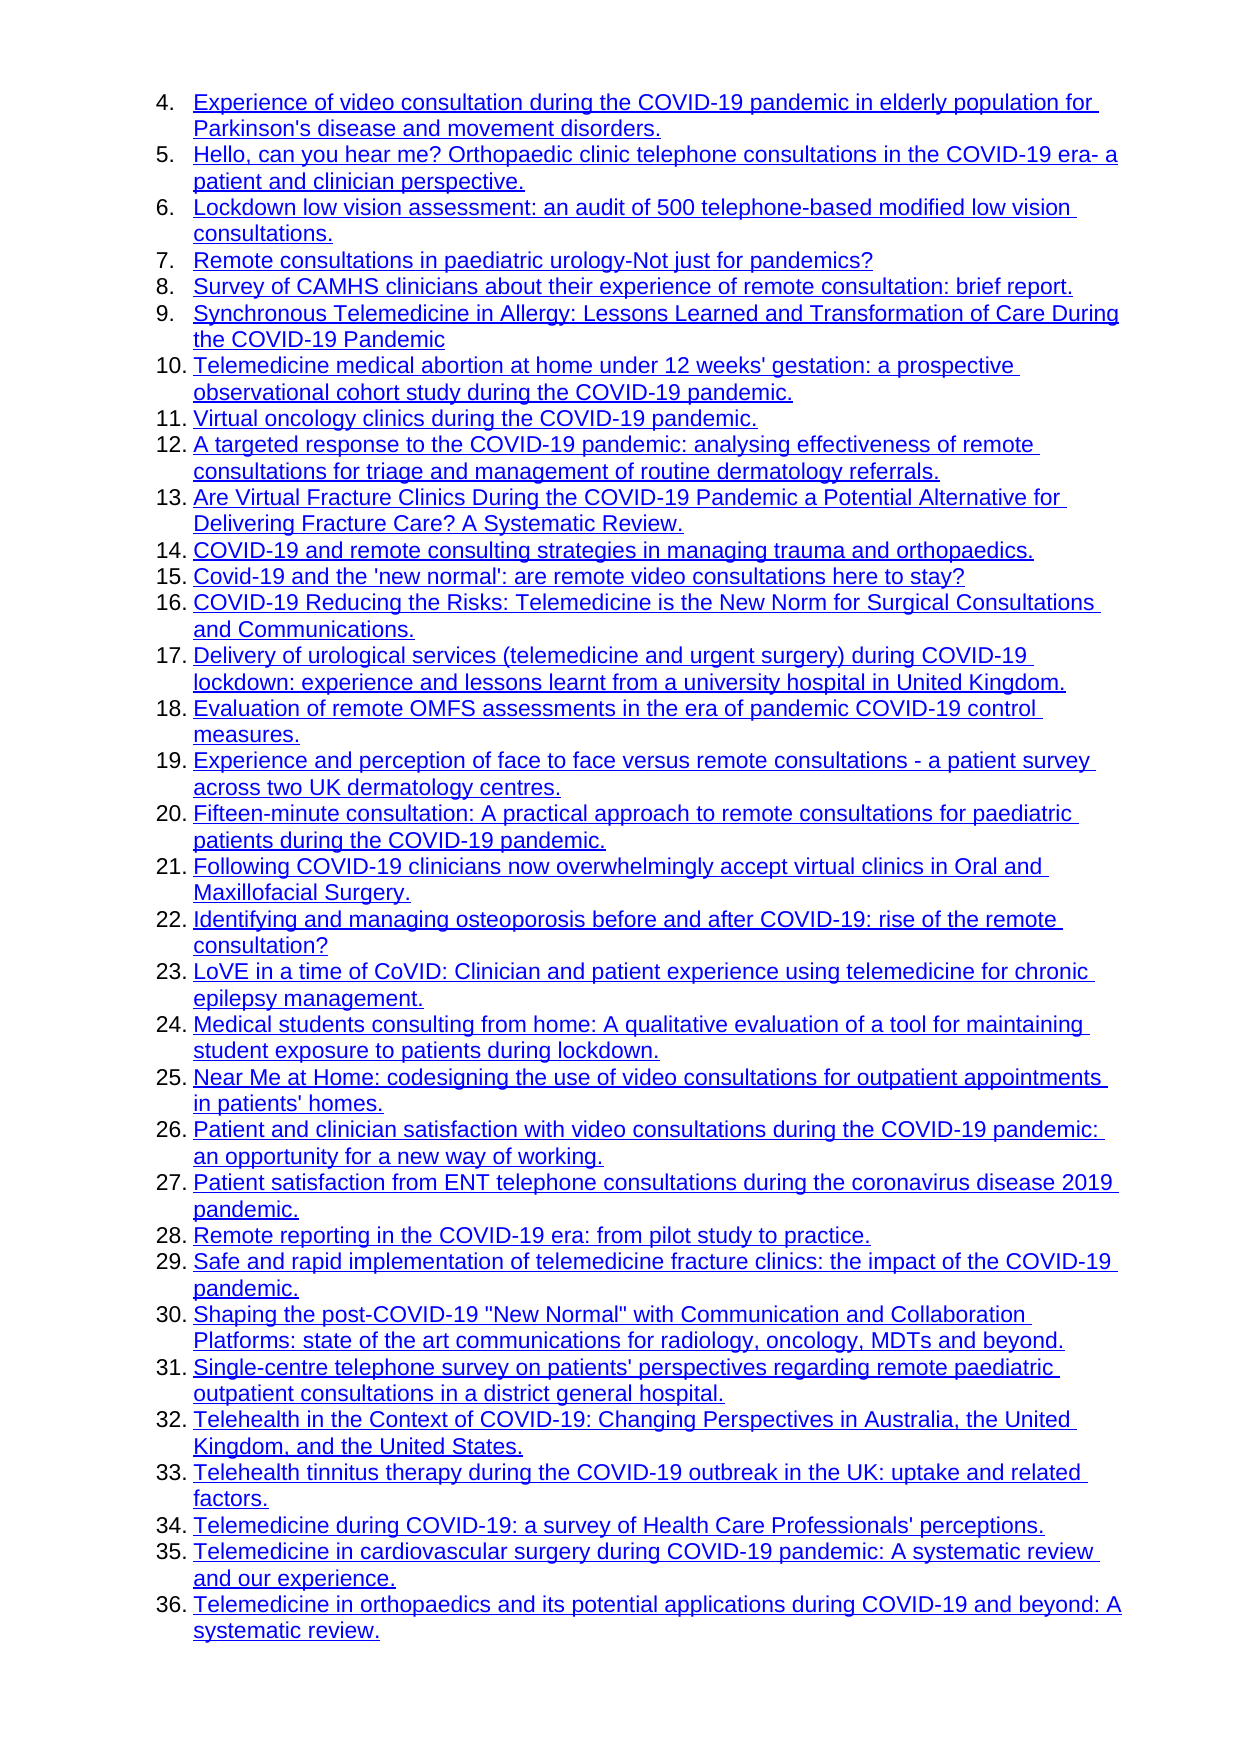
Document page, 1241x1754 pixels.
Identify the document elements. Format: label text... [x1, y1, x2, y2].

list Near Me at Home: codesigning the use of video consultations for outpatient appointments in patients' homes. [156, 1064, 1122, 1116]
list Patient and clinician satisfaction with video consultations during the COVID-19 pandemic: an opportunity for a new way of working. [156, 1116, 1122, 1169]
list Remote consultations in paediatric urology-Not just for pandemics? [156, 247, 1122, 273]
list Synchronous Telemedicine in Allergy: Lessons Learned and Transformation of Care During the COVID-19 Pandemic [156, 299, 1122, 352]
list Telemedicine in cardiovascular surgery during COVID-19 pandemic: A systematic review and our experience. [156, 1538, 1122, 1591]
list Experience and perception of face to face versus remote consultations - a patient survey across two UK dermatology centres. [156, 747, 1122, 800]
list Following COVID-19 clinicians now overwhelmingly accept virtual clinics in Oral and Maxillofacial Surgery. [156, 853, 1122, 906]
list Are Virtual Fracture Clinics During the COVID-19 Pandemic a Potential Alternative for Delivering Fracture Care? A Systematic Review. [156, 484, 1122, 537]
list Telemedicine in orthopaedics and its potential applications during COVID-19 and beyond: A systematic review. [156, 1591, 1122, 1643]
list Identifying and managing osteoporosis before and after COVID-19: rise of the remote consultation? [156, 906, 1122, 958]
list Shaping the post-COVID-19 "New Normal" with Communication and Collaboration Platforms: state of the art communications for radiology, oncology, MDTs and beyond. [156, 1301, 1122, 1354]
list Patient satisfaction from ENT telephone consultations during the coronavirus disease 2019 pandemic. [156, 1169, 1122, 1222]
list Medical students consulting from home: A qualitative evaluation of a tool for maintaining student exposure to patients during lockdown. [156, 1011, 1122, 1064]
list Lockdown low vision assessment: an audit of 500 telephone-based modified low vision consultations. [156, 194, 1122, 247]
list Telemedicine during COVID-19: a survey of Health Care Professionals' perceptions. [156, 1512, 1122, 1538]
list Fifteen-minute consultation: A practical approach to remote consultations for paediatric patients during the COVID-19 pandemic. [156, 800, 1122, 853]
list COVID-19 Reducing the Risks: Telemedicine is the New Norm for Surgical Consultations and Communications. [156, 589, 1122, 642]
list Survey of CAMHS clinicians about their experience of remote consultation: brief report. [156, 273, 1122, 299]
list A targeted response to the COVID-19 pandemic: analysing effectiveness of remote consultations for triage and management of routine dermatology referrals. [156, 431, 1122, 484]
list Telehealth in the Context of COVID-19: Changing Perspectives in Australia, the United Kingdom, and the United States. [156, 1406, 1122, 1459]
list Virtual oncology clinics during the COVID-19 pandemic. [156, 405, 1122, 431]
list Telehealth tinnitus therapy during the COVID-19 outbreak in the UK: uptake and related factors. [156, 1459, 1122, 1512]
list COVID-19 and remote consulting strategies in managing trauma and orthopaedics. [156, 537, 1122, 563]
list Hello, can you hear me? Orthopaedic clinic telephone consultations in the COVID-19 era- a patient and clinician perspective. [156, 141, 1122, 194]
list Single-centre telephone survey on patients' perspectives regarding remote paediatric outpatient consultations in a district general hospital. [156, 1354, 1122, 1406]
list Remote reporting in the COVID-19 era: from pilot study to practice. [156, 1222, 1122, 1248]
list LoVE in a time of CoVID: Clinician and patient experience using telemedicine for chronic epilepsy management. [156, 958, 1122, 1011]
list Evaluation of remote OMFS assessments in the era of pandemic COVID-19 control measures. [156, 695, 1122, 747]
list Delivery of urological services (telemedicine and urgent surgery) during COVID-19 lockdown: experience and lessons learnt from a university hospital in United Kingdom. [156, 642, 1122, 695]
list Experience of video consultation during the COVID-19 pandemic in elderly population for Parkinson's disease and movement disorders. [156, 89, 1122, 141]
list Safe and rapid implementation of telemedicine fracture clinics: the impact of the COVID-19 pandemic. [156, 1248, 1122, 1301]
list Telemedicine medical abortion at home under 12 weeks' gestation: a prospective observational cohort study during the COVID-19 pandemic. [156, 352, 1122, 405]
list Covid-19 and the 'new normal': are remote video consultations here to stay? [156, 563, 1122, 589]
